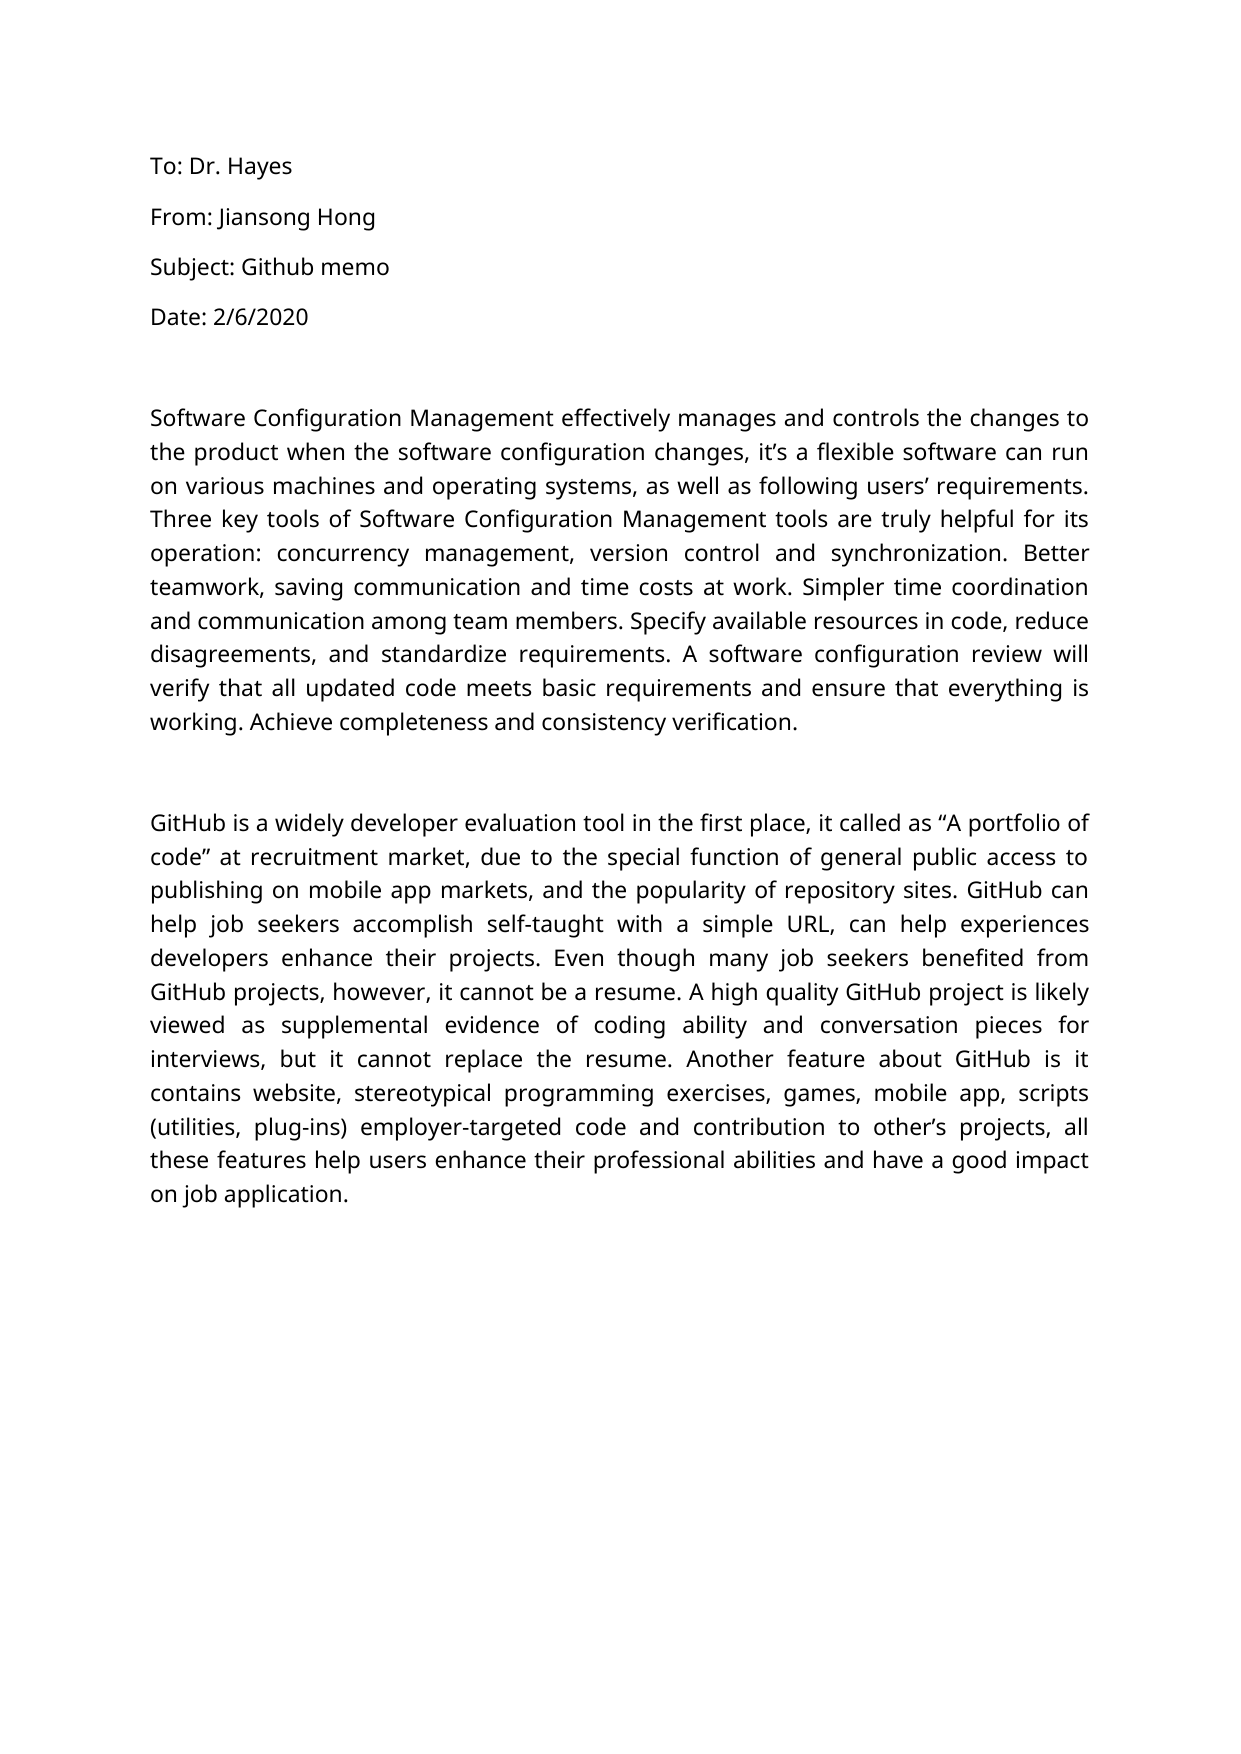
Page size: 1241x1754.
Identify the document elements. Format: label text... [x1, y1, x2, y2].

text From: Jiansong Hong [150, 200, 1090, 232]
text Subject: Github memo [150, 251, 1090, 282]
text GitHub is a widely developer evaluation tool in the first place, it called as “A portfolio of code” at recruitment market, due to the special function of general public access to publishing on mobile app markets, and the popularity of repository sites. GitHub can help job seekers accomplish self-taught with a simple URL, can help experiences developers enhance their projects. Even though many job seekers benefited from GitHub projects, however, it cannot be a resume. A high quality GitHub project is likely viewed as supplemental evidence of coding ability and conversation pieces for interviews, but it cannot replace the resume. Another feature about GitHub is it contains website, stereotypical programming exercises, games, mobile app, scripts (utilities, plug-ins) employer-targeted code and contribution to other’s projects, all these features help users enhance their professional abilities and have a good impact on job application. [150, 807, 1090, 1209]
text Date: 2/6/2020 [150, 301, 1090, 332]
text To: Dr. Hayes [150, 150, 1090, 181]
text Software Configuration Management effectively manages and controls the changes to the product when the software configuration changes, it’s a flexible software can run on various machines and operating systems, as well as following users’ requirements. Three key tools of Software Configuration Management tools are truly helpful for its operation: concurrency management, version control and synchronization. Better teamwork, saving communication and time costs at work. Simpler time coordination and communication among team members. Specify available resources in code, reduce disagreements, and standardize requirements. A software configuration review will verify that all updated code meets basic requirements and ensure that everything is working. Achieve completeness and consistency verification. [150, 402, 1090, 737]
